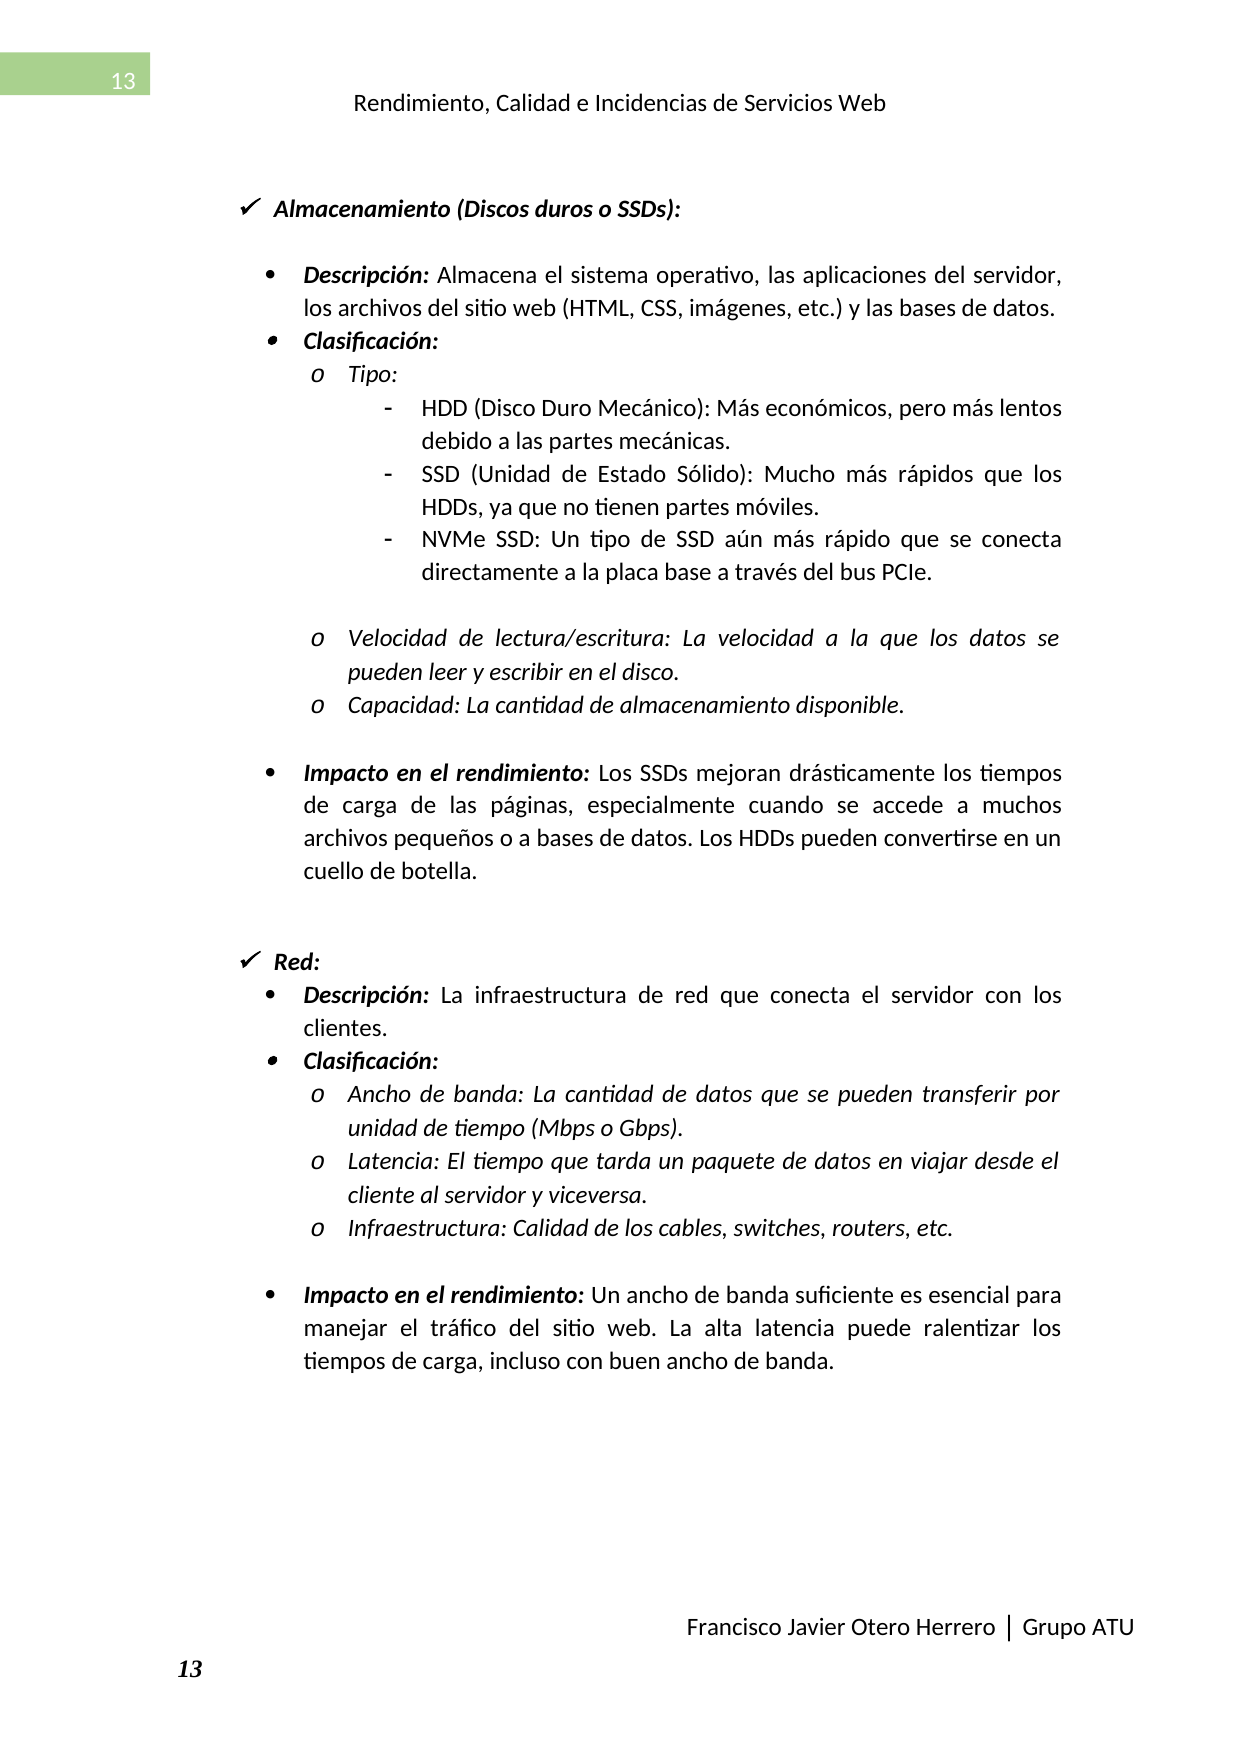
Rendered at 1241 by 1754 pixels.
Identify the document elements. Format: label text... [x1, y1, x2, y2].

list Descripción: La infraestructura de red que conecta el servidor con los clientes. [266, 979, 1063, 1043]
list Almacenamiento (Discos duros o SSDs): [236, 193, 1063, 224]
list Descripción: Almacena el sistema operativo, las aplicaciones del servidor, los archivos del sitio web (HTML, CSS, imágenes, etc.) y las bases de datos. [266, 259, 1063, 322]
list Infraestructura: Calidad de los cables, switches, routers, etc. [310, 1212, 1063, 1244]
list Clasificación: [266, 325, 1063, 355]
list Impacto en el rendimiento: Los SSDs mejoran drásticamente los tiempos de carga de las páginas, especialmente cuando se accede a muchos archivos pequeños o a bases de datos. Los HDDs pueden convertirse en un cuello de botella. [266, 757, 1063, 886]
list Latencia: El tiempo que tarda un paquete de datos en viajar desde el cliente al servidor y viceversa. [310, 1145, 1063, 1210]
list Impacto en el rendimiento: Un ancho de banda suficiente es esencial para manejar el tráfico del sitio web. La alta latencia puede ralentizar los tiempos de carga, incluso con buen ancho de banda. [266, 1279, 1063, 1376]
list SSD (Unidad de Estado Sólido): Mucho más rápidos que los HDDs, ya que no tienen partes móviles. [384, 458, 1063, 521]
list Velocidad de lectura/escritura: La velocidad a la que los datos se pueden leer y escribir en el disco. [310, 622, 1063, 687]
list NVMe SSD: Un tipo de SSD aún más rápido que se conecta directamente a la placa base a través del bus PCIe. [384, 524, 1063, 587]
list Tipo: [310, 358, 1063, 389]
list Red: [236, 946, 1063, 977]
list Ancho de banda: La cantidad de datos que se pueden transferir por unidad de tiempo (Mbps o Gbps). [310, 1078, 1063, 1143]
list Capacidad: La cantidad de almacenamiento disponible. [310, 689, 1063, 721]
list Clasificación: [266, 1045, 1063, 1076]
list HDD (Disco Duro Mecánico): Más económicos, pero más lentos debido a las partes mecánicas. [384, 392, 1063, 455]
